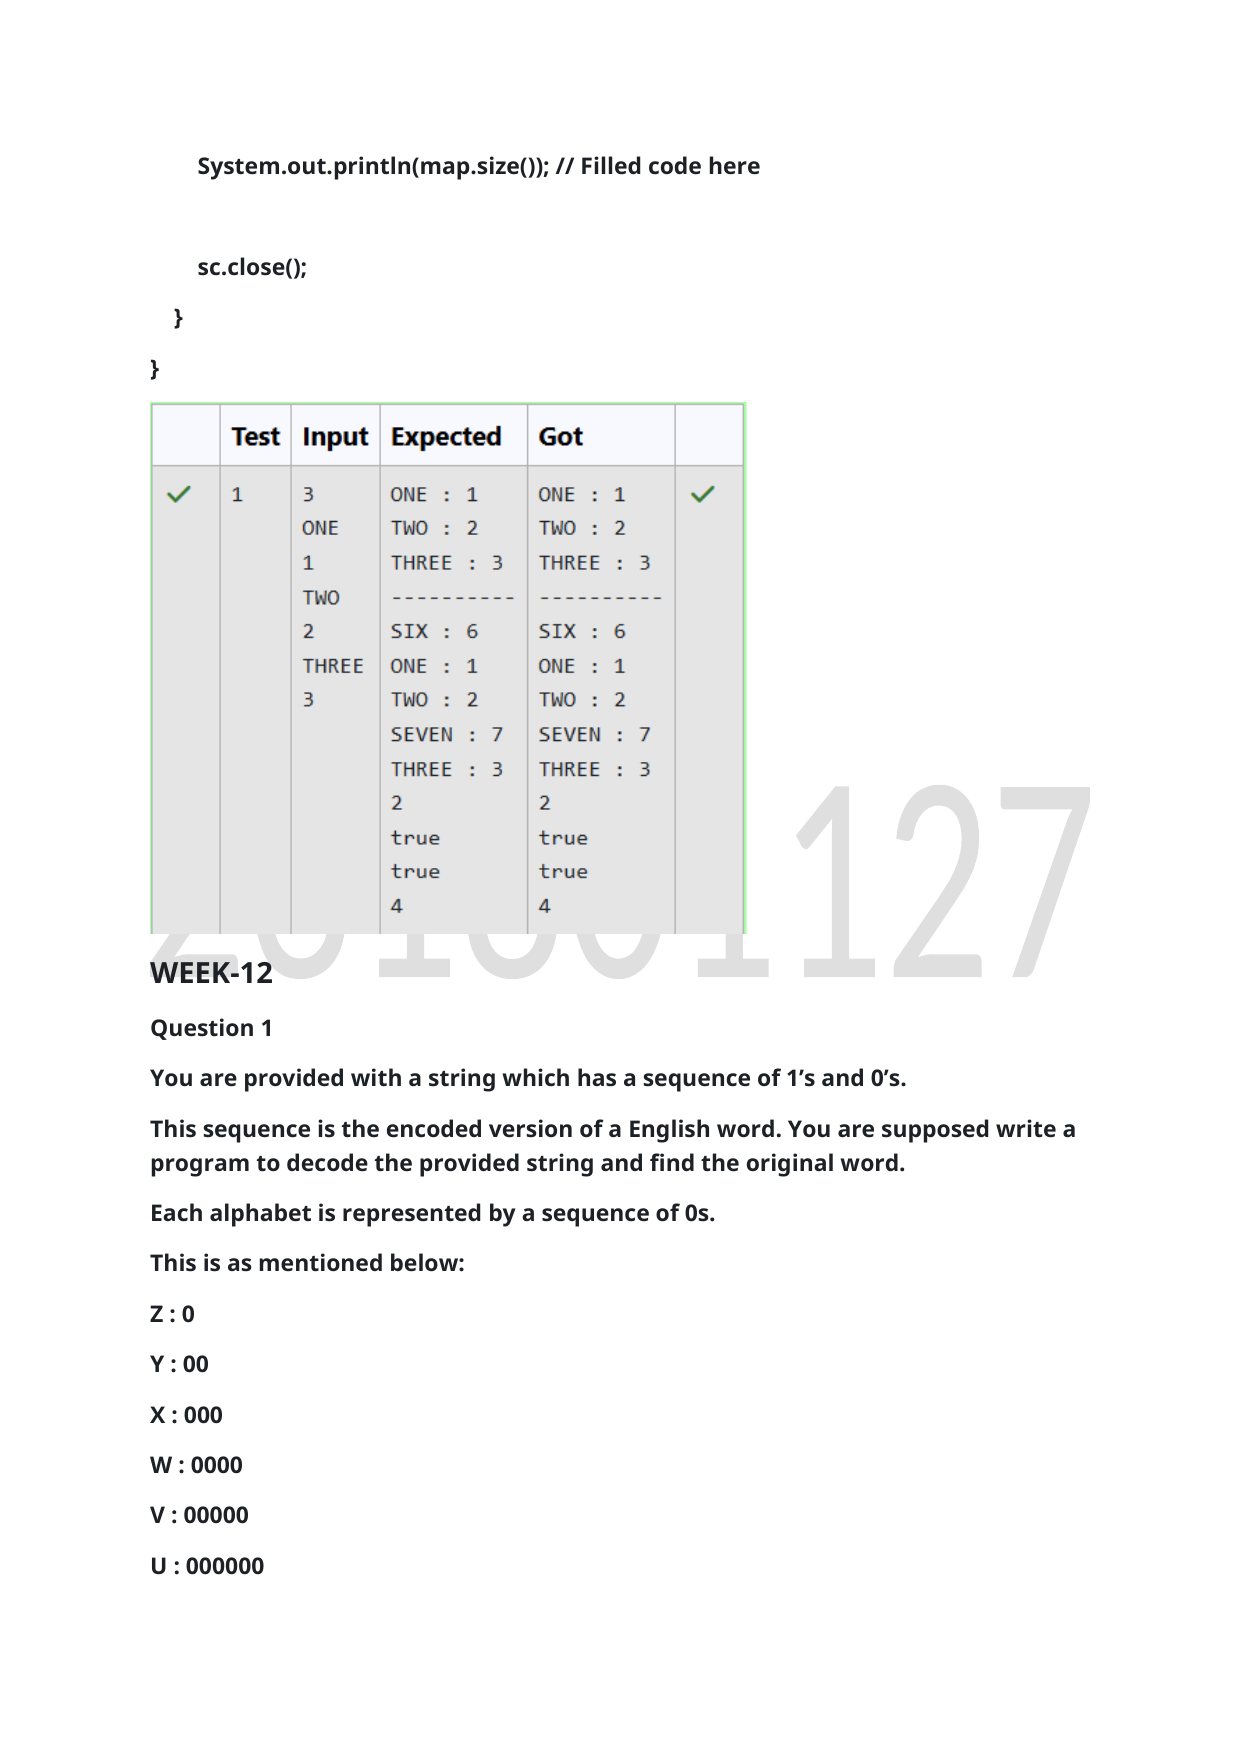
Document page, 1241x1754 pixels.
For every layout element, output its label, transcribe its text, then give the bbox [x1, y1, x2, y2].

text WEEK-12 [150, 952, 1090, 992]
text Y : 00 [150, 1348, 1090, 1379]
text } [150, 352, 1090, 383]
text W : 0000 [150, 1449, 1090, 1480]
text U : 000000 [150, 1550, 1090, 1581]
text This sequence is the encoded version of a English word. You are supposed write a program to decode the provided string and find the original word. [150, 1113, 1090, 1178]
text V : 00000 [150, 1499, 1090, 1531]
text You are provided with a string which has a sequence of 1’s and 0’s. [150, 1062, 1090, 1094]
text sc.close(); [150, 251, 1090, 282]
text Question 1 [150, 1012, 1090, 1043]
picture [150, 402, 747, 934]
text } [150, 301, 1090, 332]
text Each alphabet is represented by a sequence of 0s. [150, 1197, 1090, 1228]
text System.out.println(map.size()); // Filled code here [150, 150, 1090, 181]
text This is as mentioned below: [150, 1247, 1090, 1279]
text X : 000 [150, 1399, 1090, 1430]
text Z : 0 [150, 1298, 1090, 1329]
